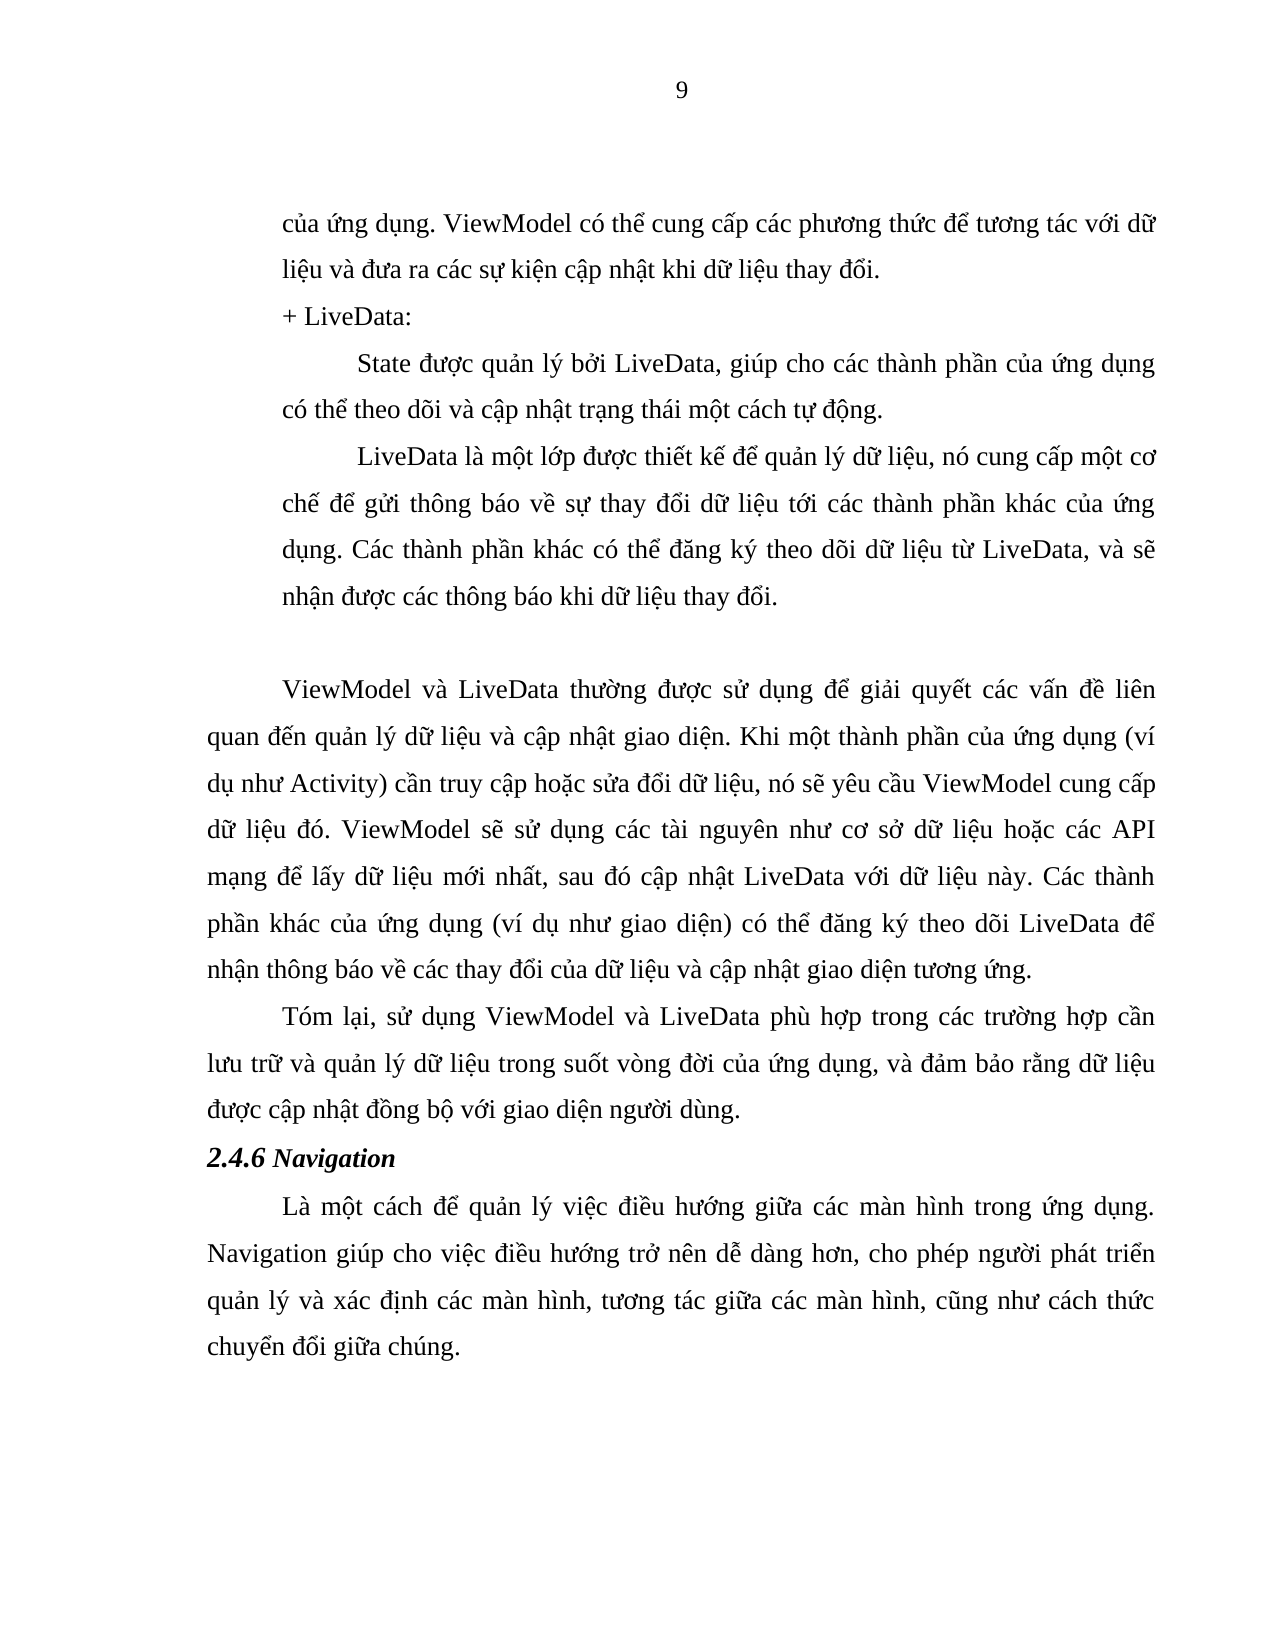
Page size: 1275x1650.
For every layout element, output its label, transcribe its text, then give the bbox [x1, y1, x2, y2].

text Là một cách để quản lý việc điều hướng giữa các màn hình trong ứng dụng. Navigation giúp cho việc điều hướng trở nên dễ dàng hơn, cho phép người phát triển quản lý và xác định các màn hình, tương tác giữa các màn hình, cũng như cách thức chuyển đổi giữa chúng. [207, 1190, 1157, 1362]
text 2.4.6 Navigation [207, 1140, 1157, 1174]
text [282, 207, 1157, 284]
text LiveData là một lớp được thiết kế để quản lý dữ liệu, nó cung cấp một cơ chế để gửi thông báo về sự thay đổi dữ liệu tới các thành phần khác của ứng dụng. Các thành phần khác có thể đăng ký theo dõi dữ liệu từ LiveData, và sẽ nhận được các thông báo khi dữ liệu thay đổi. [282, 440, 1157, 611]
text + LiveData: [207, 300, 1157, 331]
text ViewModel và LiveData thường được sử dụng để giải quyết các vấn đề liên quan đến quản lý dữ liệu và cập nhật giao diện. Khi một thành phần của ứng dụng (ví dụ như Activity) cần truy cập hoặc sửa đổi dữ liệu, nó sẽ yêu cầu ViewModel cung cấp dữ liệu đó. ViewModel sẽ sử dụng các tài nguyên như cơ sở dữ liệu hoặc các API mạng để lấy dữ liệu mới nhất, sau đó cập nhật LiveData với dữ liệu này. Các thành phần khác của ứng dụng (ví dụ như giao diện) có thể đăng ký theo dõi LiveData để nhận thông báo về các thay đổi của dữ liệu và cập nhật giao diện tương ứng. [207, 673, 1157, 984]
text State được quản lý bởi LiveData, giúp cho các thành phần của ứng dụng có thể theo dõi và cập nhật trạng thái một cách tự động. [282, 347, 1157, 424]
text Tóm lại, sử dụng ViewModel và LiveData phù hợp trong các trường hợp cần lưu trữ và quản lý dữ liệu trong suốt vòng đời của ứng dụng, và đảm bảo rằng dữ liệu được cập nhật đồng bộ với giao diện người dùng. [207, 1000, 1157, 1124]
